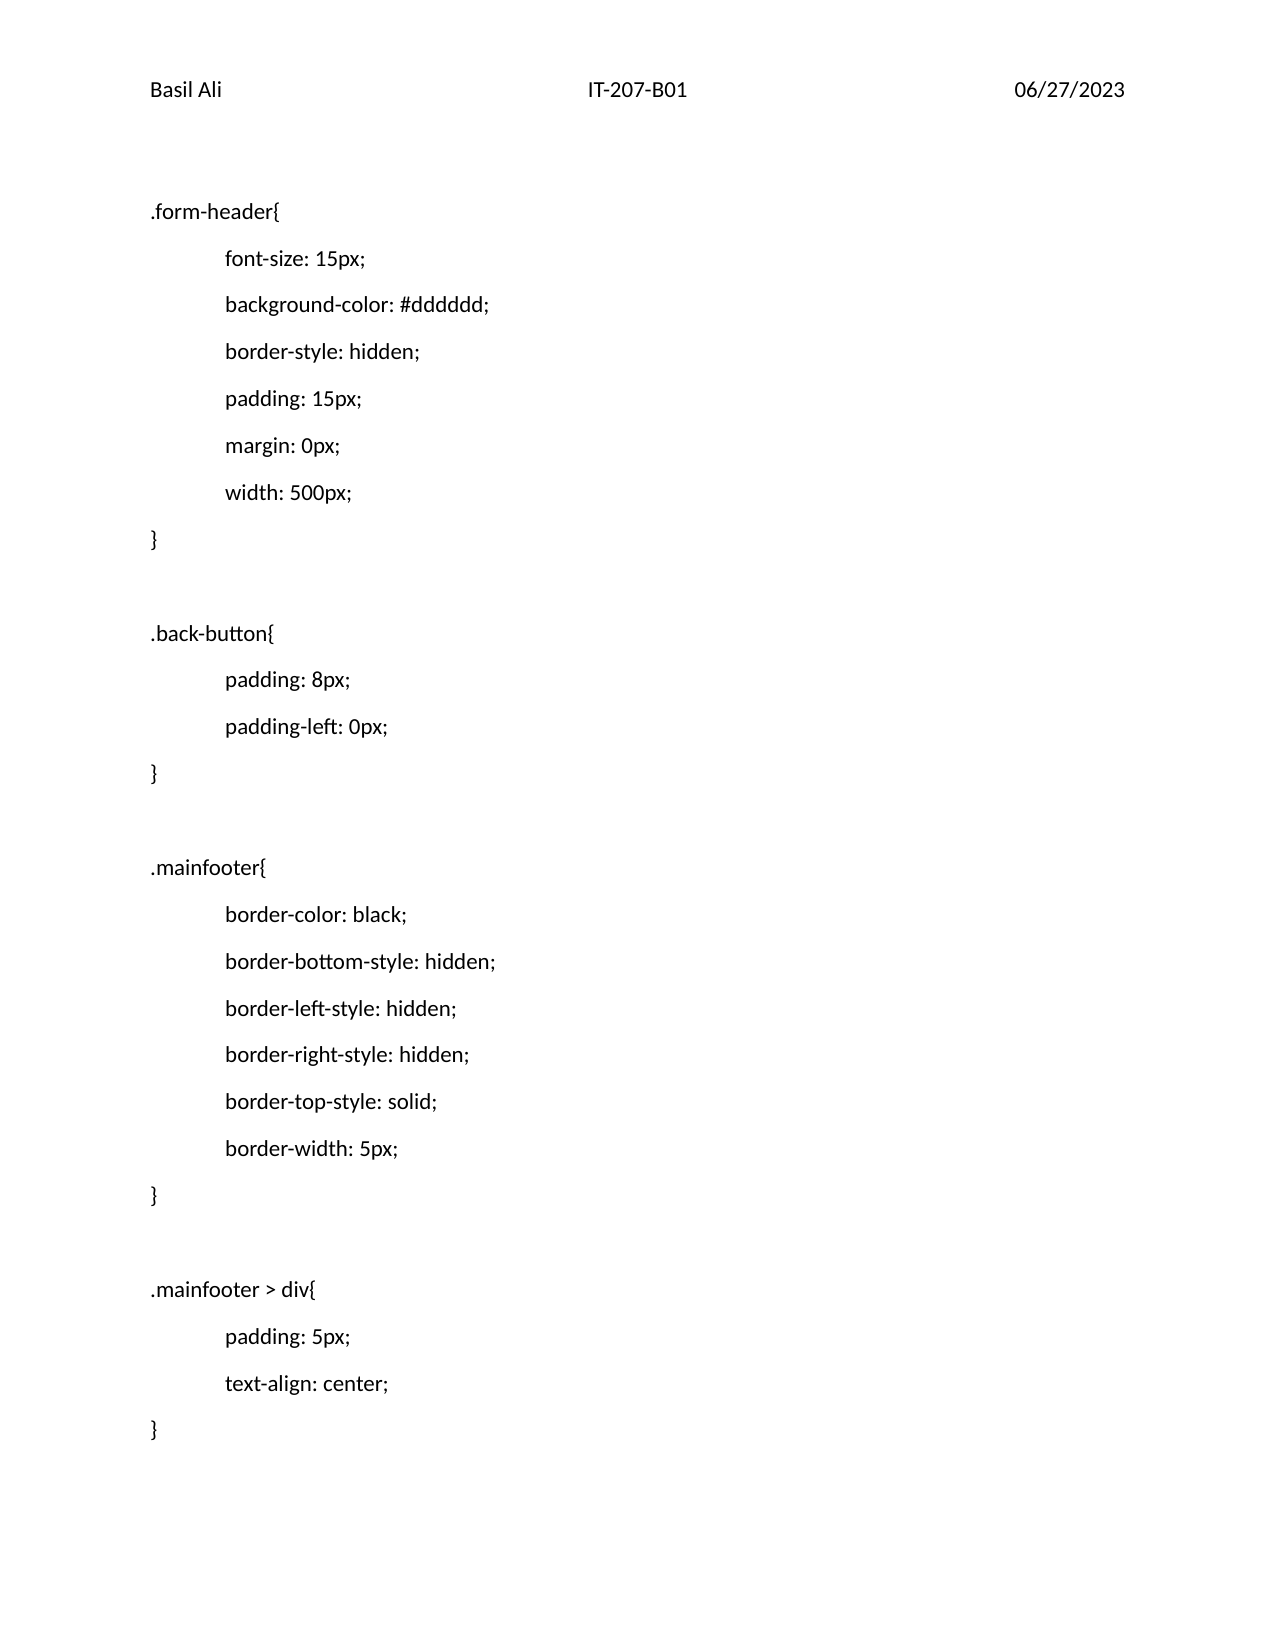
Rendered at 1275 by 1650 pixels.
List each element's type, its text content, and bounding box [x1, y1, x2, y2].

text } [150, 759, 1125, 787]
text border-color: black; [150, 900, 1125, 928]
text width: 500px; [150, 478, 1125, 506]
text border-bottom-style: hidden; [150, 947, 1125, 975]
text padding-left: 0px; [150, 712, 1125, 741]
text .mainfooter{ [150, 853, 1125, 881]
text } [150, 525, 1125, 553]
text border-width: 5px; [150, 1134, 1125, 1162]
text } [150, 1181, 1125, 1209]
text border-top-style: solid; [150, 1087, 1125, 1116]
text .mainfooter > div{ [150, 1275, 1125, 1303]
text padding: 15px; [150, 384, 1125, 412]
text text-align: center; [150, 1369, 1125, 1397]
text .form-header{ [150, 197, 1125, 225]
text border-style: hidden; [150, 337, 1125, 366]
text margin: 0px; [150, 431, 1125, 459]
text padding: 8px; [150, 666, 1125, 694]
text .back-button{ [150, 619, 1125, 647]
text } [150, 1416, 1125, 1444]
text background-color: #dddddd; [150, 291, 1125, 319]
text padding: 5px; [150, 1322, 1125, 1350]
text border-right-style: hidden; [150, 1041, 1125, 1069]
text font-size: 15px; [150, 244, 1125, 272]
text border-left-style: hidden; [150, 994, 1125, 1022]
